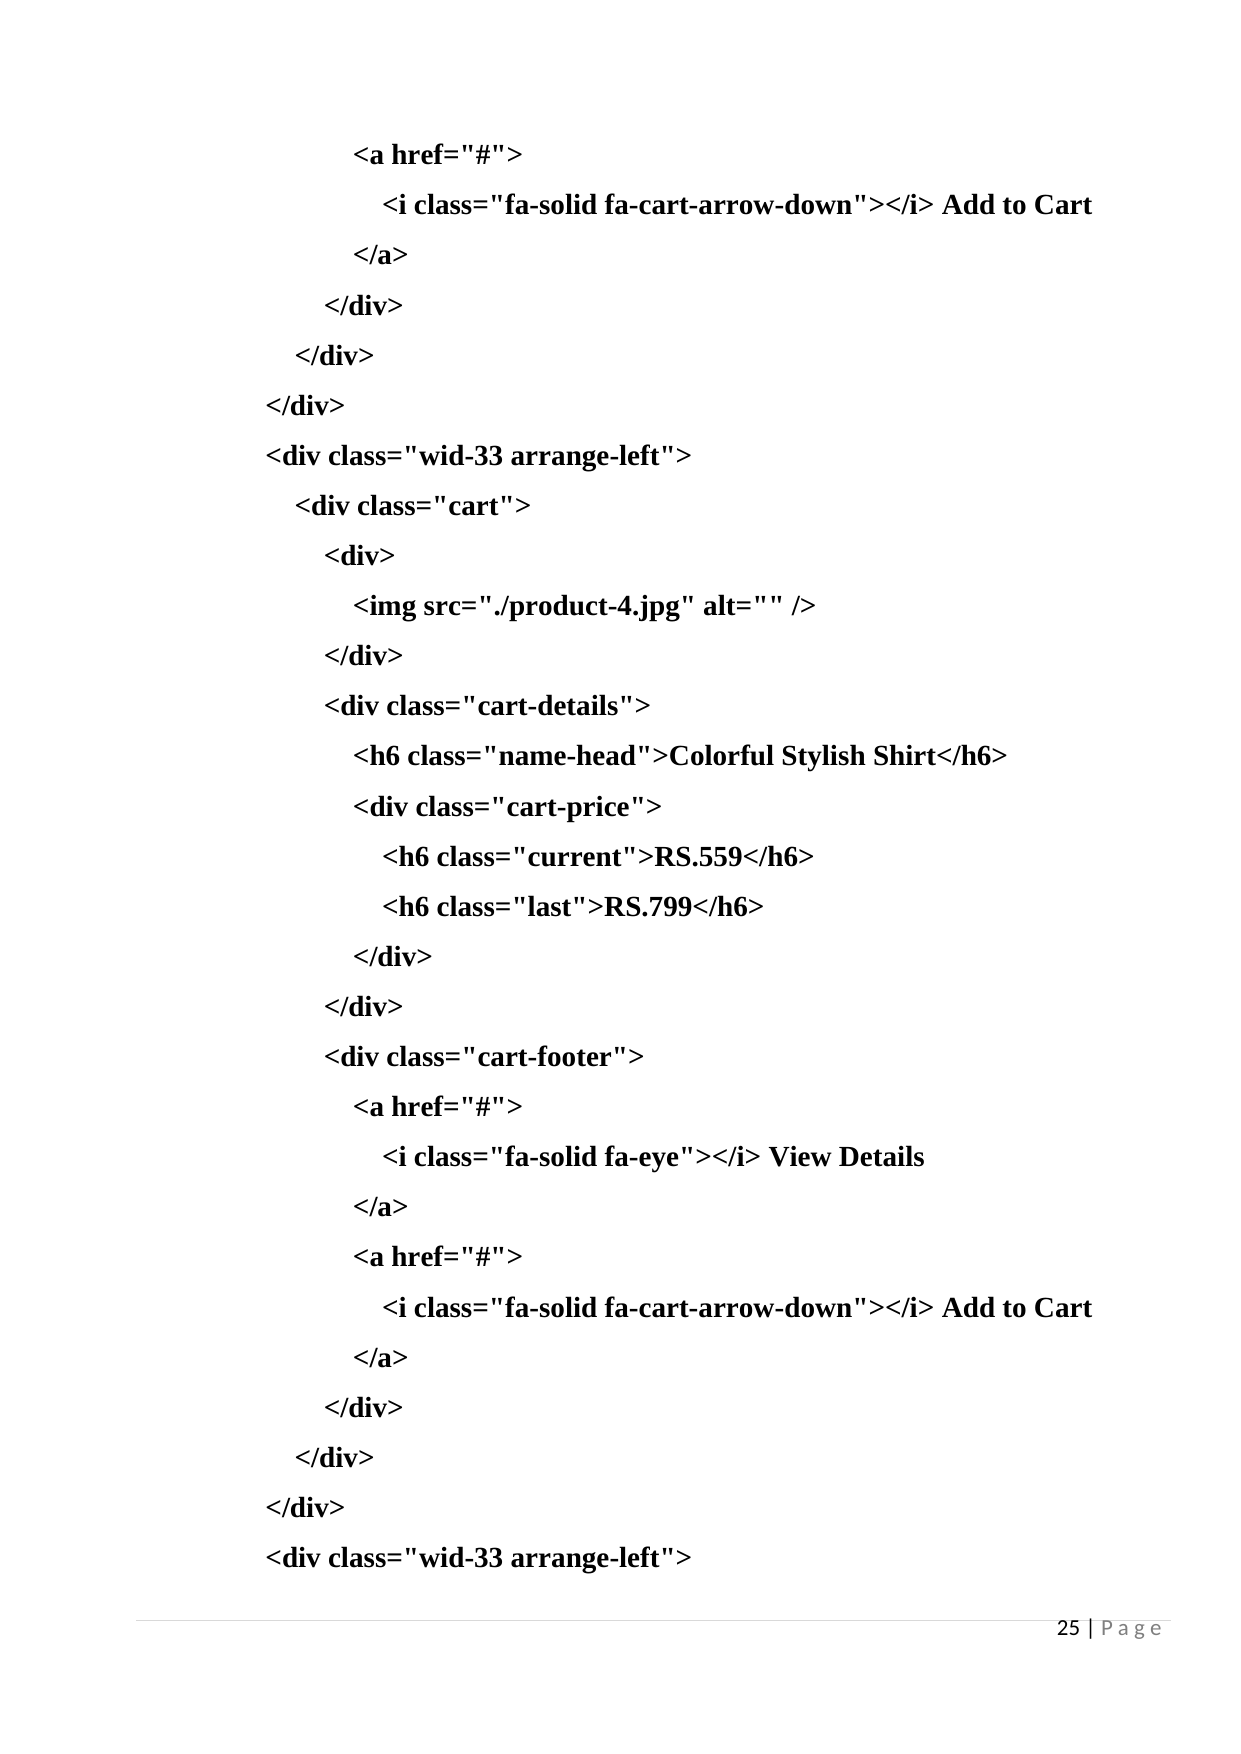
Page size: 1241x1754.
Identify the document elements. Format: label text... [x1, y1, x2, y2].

text <i class="fa-solid fa-cart-arrow-down"></i> Add to Cart [148, 1290, 1168, 1323]
text <i class="fa-solid fa-eye"></i> View Details [148, 1139, 1168, 1173]
text <a href="#"> [148, 1239, 1168, 1273]
text <div class="cart-footer"> [148, 1039, 1168, 1073]
text </a> [148, 1340, 1168, 1373]
text </a> [148, 237, 1168, 271]
text <div class="cart-details"> [148, 688, 1168, 722]
text </div> [148, 1390, 1168, 1423]
text <h6 class="last">RS.799</h6> [148, 889, 1168, 922]
text <i class="fa-solid fa-cart-arrow-down"></i> Add to Cart [148, 187, 1168, 221]
text <a href="#"> [148, 1089, 1168, 1123]
text </div> [148, 638, 1168, 672]
text <h6 class="name-head">Colorful Stylish Shirt</h6> [148, 738, 1168, 772]
text <div class="wid-33 arrange-left"> [148, 438, 1168, 471]
text </div> [148, 338, 1168, 371]
text <h6 class="current">RS.559</h6> [148, 839, 1168, 872]
text <div class="cart"> [148, 488, 1168, 522]
text <div class="wid-33 arrange-left"> [148, 1540, 1168, 1574]
text <img src="./product-4.jpg" alt="" /> [148, 588, 1168, 622]
text </div> [148, 939, 1168, 972]
text </div> [148, 989, 1168, 1023]
text <a href="#"> [148, 137, 1168, 171]
text </div> [148, 1440, 1168, 1473]
text </div> [148, 388, 1168, 421]
text <div class="cart-price"> [148, 789, 1168, 822]
text </div> [148, 288, 1168, 321]
text </div> [148, 1490, 1168, 1524]
text <div> [148, 538, 1168, 572]
text </a> [148, 1189, 1168, 1223]
